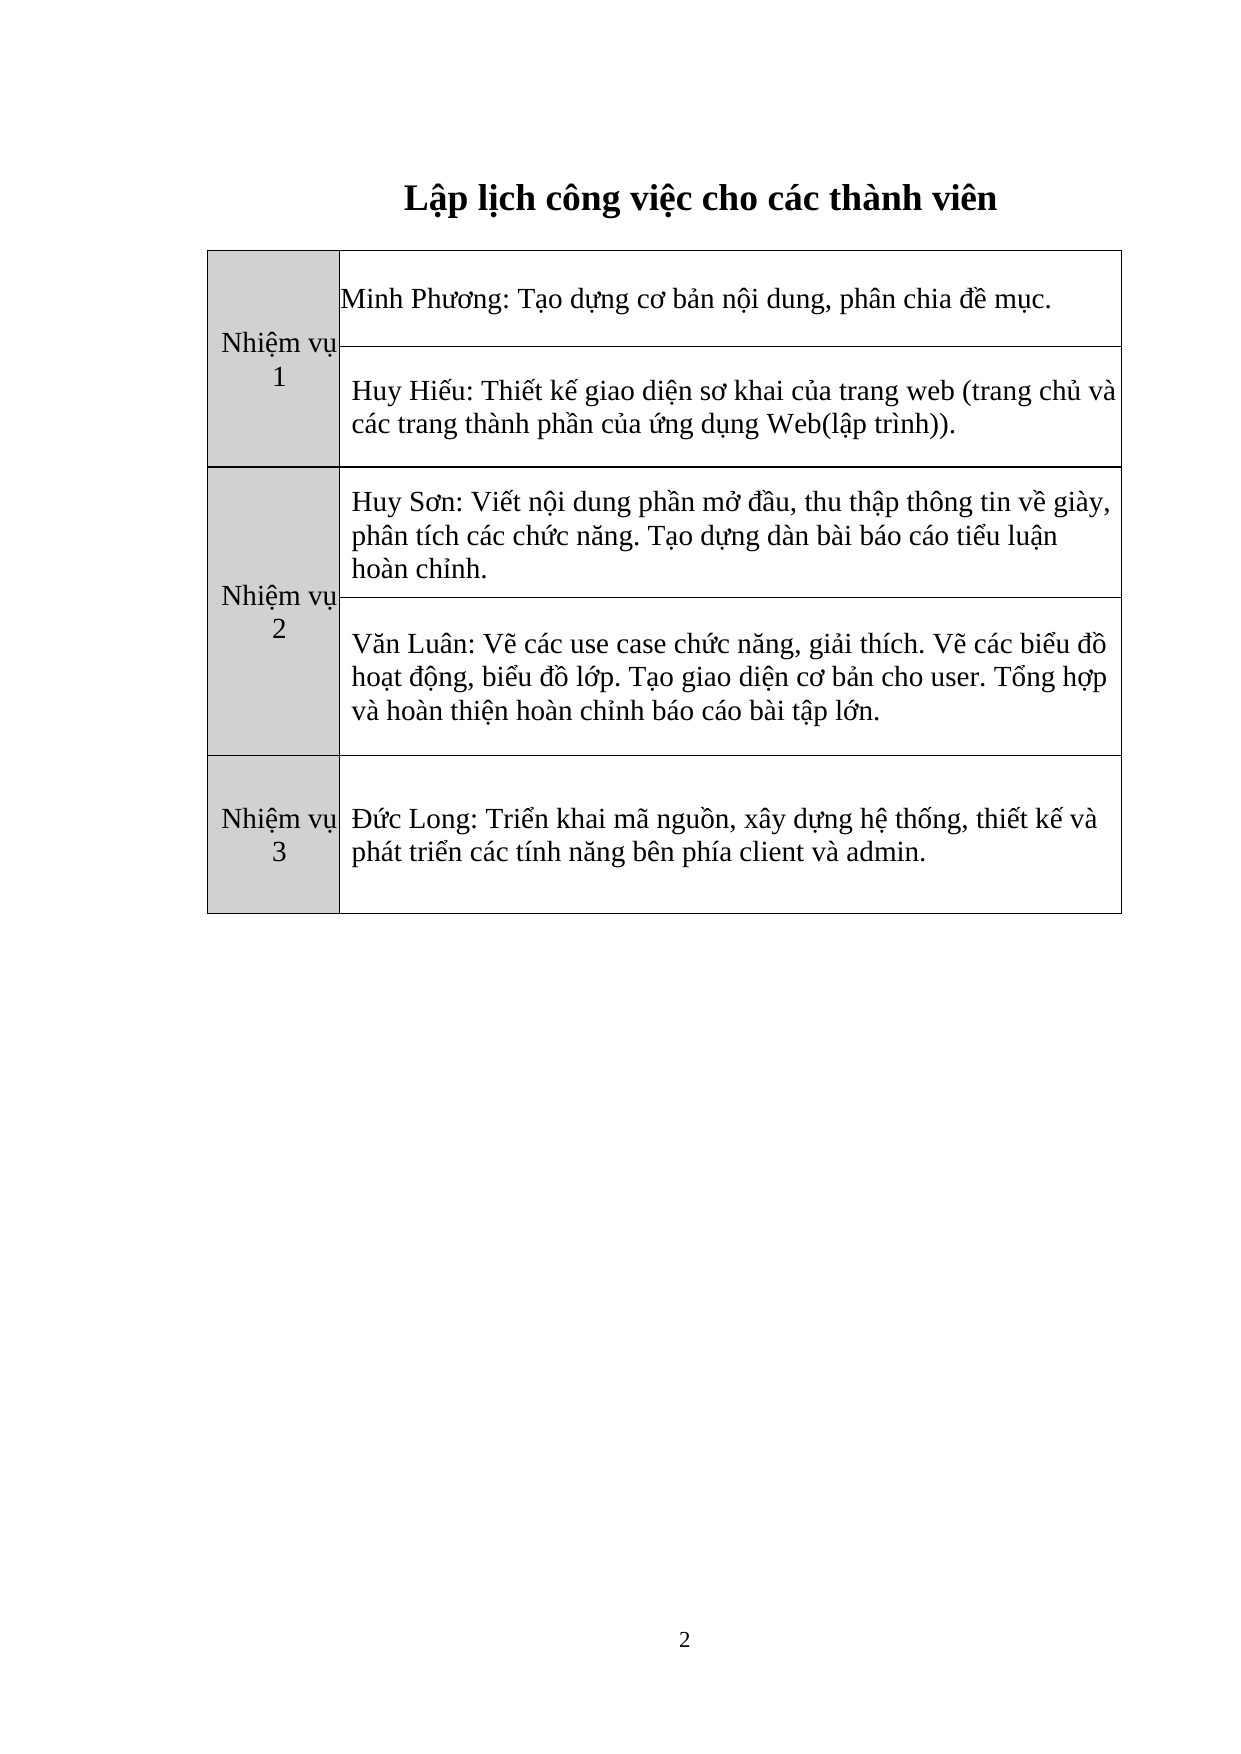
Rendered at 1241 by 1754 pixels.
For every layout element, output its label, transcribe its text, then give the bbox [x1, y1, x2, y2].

table_cell Văn Luân: Vẽ các use case chức năng, giải thích. Vẽ các biểu đồ hoạt động, biểu đồ lớp. Tạo giao diện cơ bản cho user. Tổng hợp và hoàn thiện hoàn chỉnh báo cáo bài tập lớn. [340, 598, 1121, 755]
subtitle Lập lịch công việc cho các thành viên [207, 175, 1194, 218]
table_cell Nhiệm vụ 3 [208, 756, 339, 913]
table_header Nhiệm vụ 1 [208, 251, 339, 466]
table_cell Huy Hiếu: Thiết kế giao diện sơ khai của trang web (trang chủ và các trang thành phần của ứng dụng Web(lập trình)). [340, 347, 1121, 466]
table_cell Nhiệm vụ 2 [208, 468, 339, 755]
table_cell Đức Long: Triển khai mã nguồn, xây dựng hệ thống, thiết kế và phát triển các tính năng bên phía client và admin. [340, 756, 1121, 913]
table_cell Huy Sơn: Viết nội dung phần mở đầu, thu thập thông tin về giày, phân tích các chức năng. Tạo dựng dàn bài báo cáo tiểu luận hoàn chỉnh. [340, 468, 1121, 597]
table_header Minh Phương: Tạo dựng cơ bản nội dung, phân chia đề mục. [340, 251, 1121, 346]
